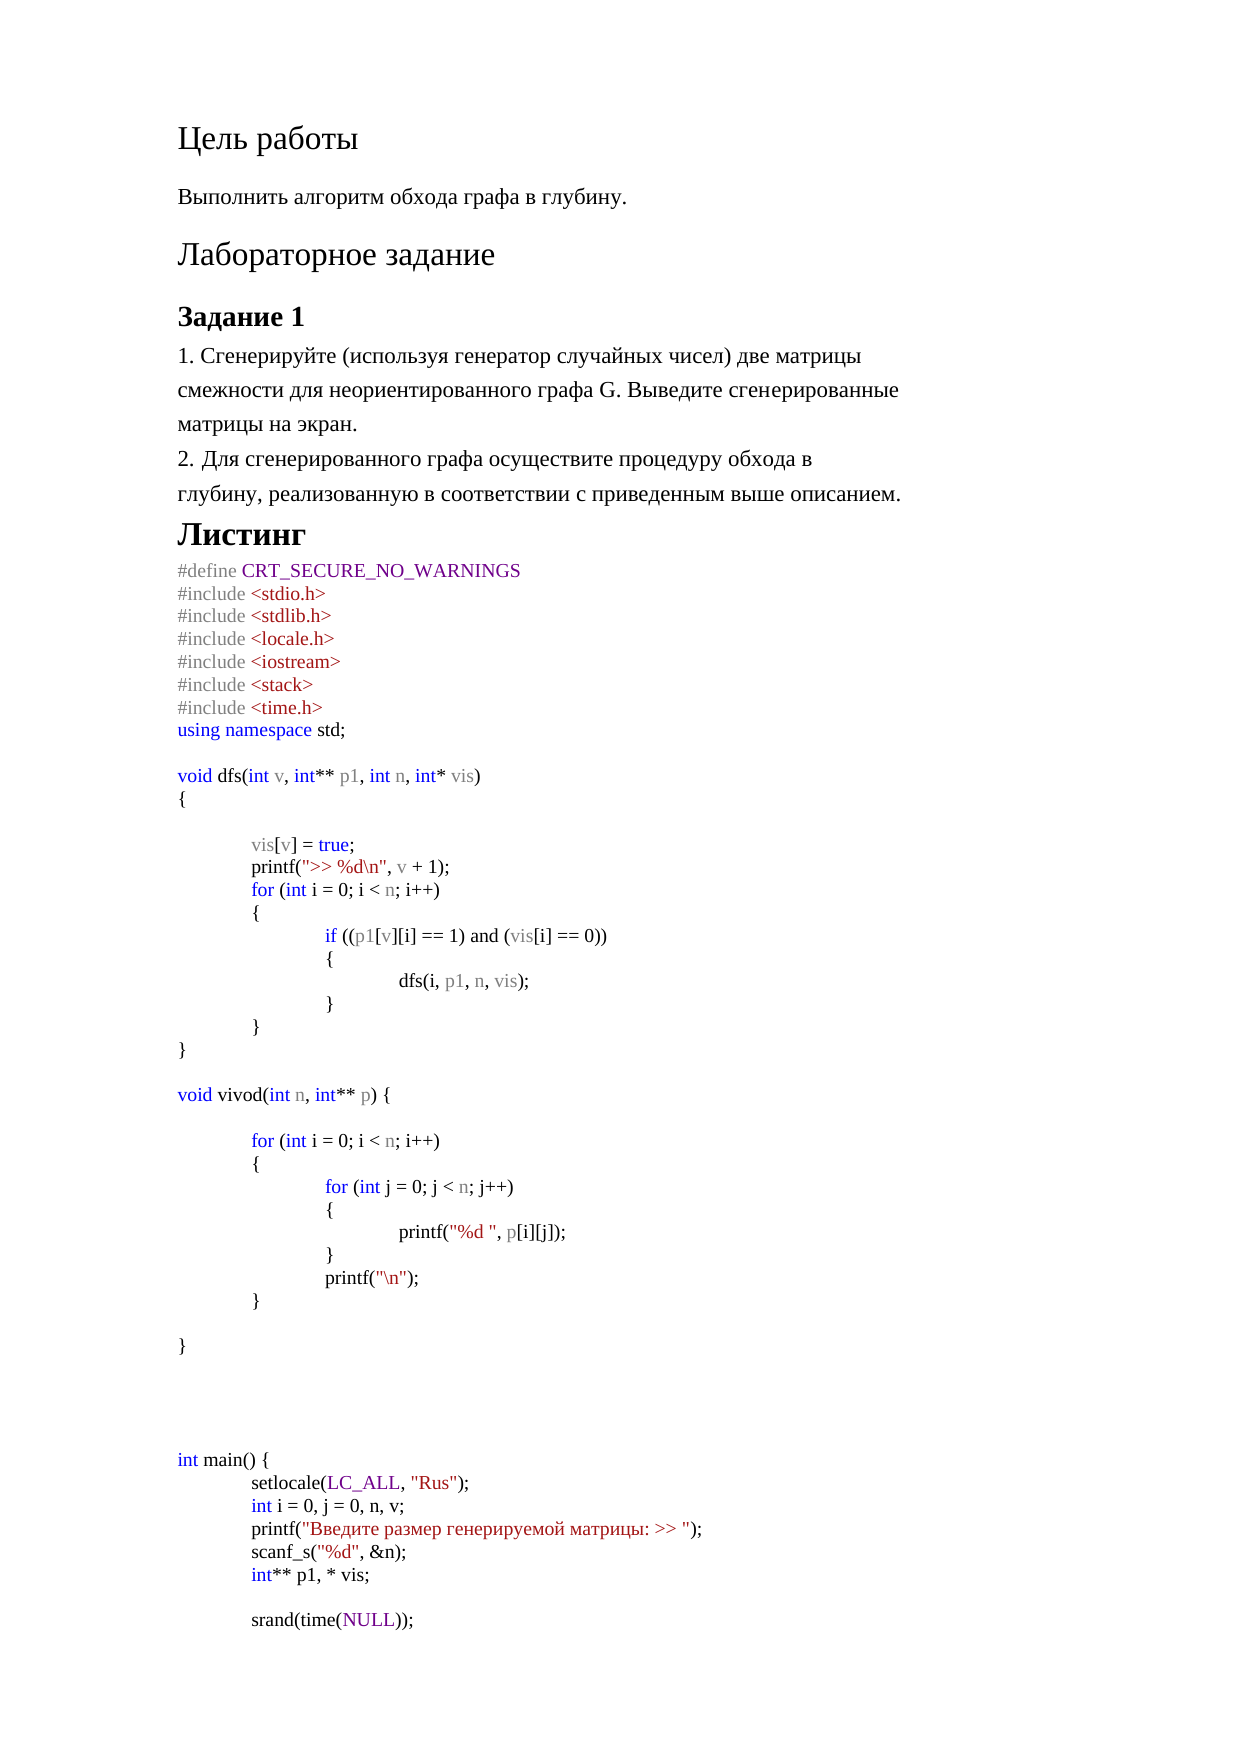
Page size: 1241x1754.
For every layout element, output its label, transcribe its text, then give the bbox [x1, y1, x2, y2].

text { [177, 787, 1152, 810]
text } [177, 1289, 1152, 1312]
text } [177, 1015, 1152, 1038]
text int** p1, * vis; [177, 1562, 1152, 1585]
text } [177, 992, 1152, 1015]
text { [177, 947, 1152, 969]
subtitle смежности для неориентированного графа G. Выведите сгенерированные [177, 376, 1152, 402]
text srand(time(NULL)); [177, 1608, 1152, 1631]
text Выполнить алгоритм обхода графа в глубину. [177, 183, 1152, 209]
text #include <stdio.h> [177, 582, 1152, 604]
subtitle Задание 1 [177, 299, 1152, 332]
text int main() { [177, 1448, 1152, 1471]
text for (int j = 0; j < n; j++) [177, 1175, 1152, 1197]
subtitle 2. Для сгенерированного графа осуществите процедуру обхода в [177, 445, 1152, 471]
text for (int i = 0; i < n; i++) [177, 1129, 1152, 1152]
subtitle Листинг [177, 515, 1152, 553]
text dfs(i, p1, n, vis); [177, 969, 1152, 992]
subtitle 1. Сгенерируйте (используя генератор случайных чисел) две матрицы [177, 342, 1152, 368]
text if ((p1[v][i] == 1) and (vis[i] == 0)) [177, 924, 1152, 947]
text void vivod(int n, int** p) { [177, 1083, 1152, 1106]
text #include <iostream> [177, 650, 1152, 673]
text #include <time.h> [177, 696, 1152, 718]
text #define CRT_SECURE_NO_WARNINGS [177, 559, 1152, 582]
text printf("\n"); [177, 1266, 1152, 1289]
text { [177, 1197, 1152, 1220]
text Лабораторное задание [177, 234, 1152, 272]
text #include <stdlib.h> [177, 604, 1152, 627]
text Цель работы [177, 118, 1152, 156]
text } [177, 1243, 1152, 1266]
text for (int i = 0; i < n; i++) [177, 878, 1152, 901]
text scanf_s("%d", &n); [177, 1540, 1152, 1562]
text setlocale(LC_ALL, "Rus"); [177, 1471, 1152, 1494]
text } [177, 1334, 1152, 1357]
text { [177, 901, 1152, 924]
subtitle матрицы на экран. [177, 410, 1152, 437]
text printf("Введите размер генерируемой матрицы: >> "); [177, 1517, 1152, 1540]
text void dfs(int v, int** p1, int n, int* vis) [177, 764, 1152, 787]
subtitle глубину, реализованную в соответствии с приведенным выше описанием. [177, 480, 1152, 507]
text int i = 0, j = 0, n, v; [177, 1494, 1152, 1517]
text { [177, 1152, 1152, 1175]
text printf(">> %d\n", v + 1); [177, 855, 1152, 878]
text using namespace std; [177, 718, 1152, 741]
text } [177, 1038, 1152, 1061]
text #include <stack> [177, 673, 1152, 696]
text printf("%d ", p[i][j]); [177, 1220, 1152, 1243]
text #include <locale.h> [177, 627, 1152, 650]
text vis[v] = true; [177, 832, 1152, 855]
